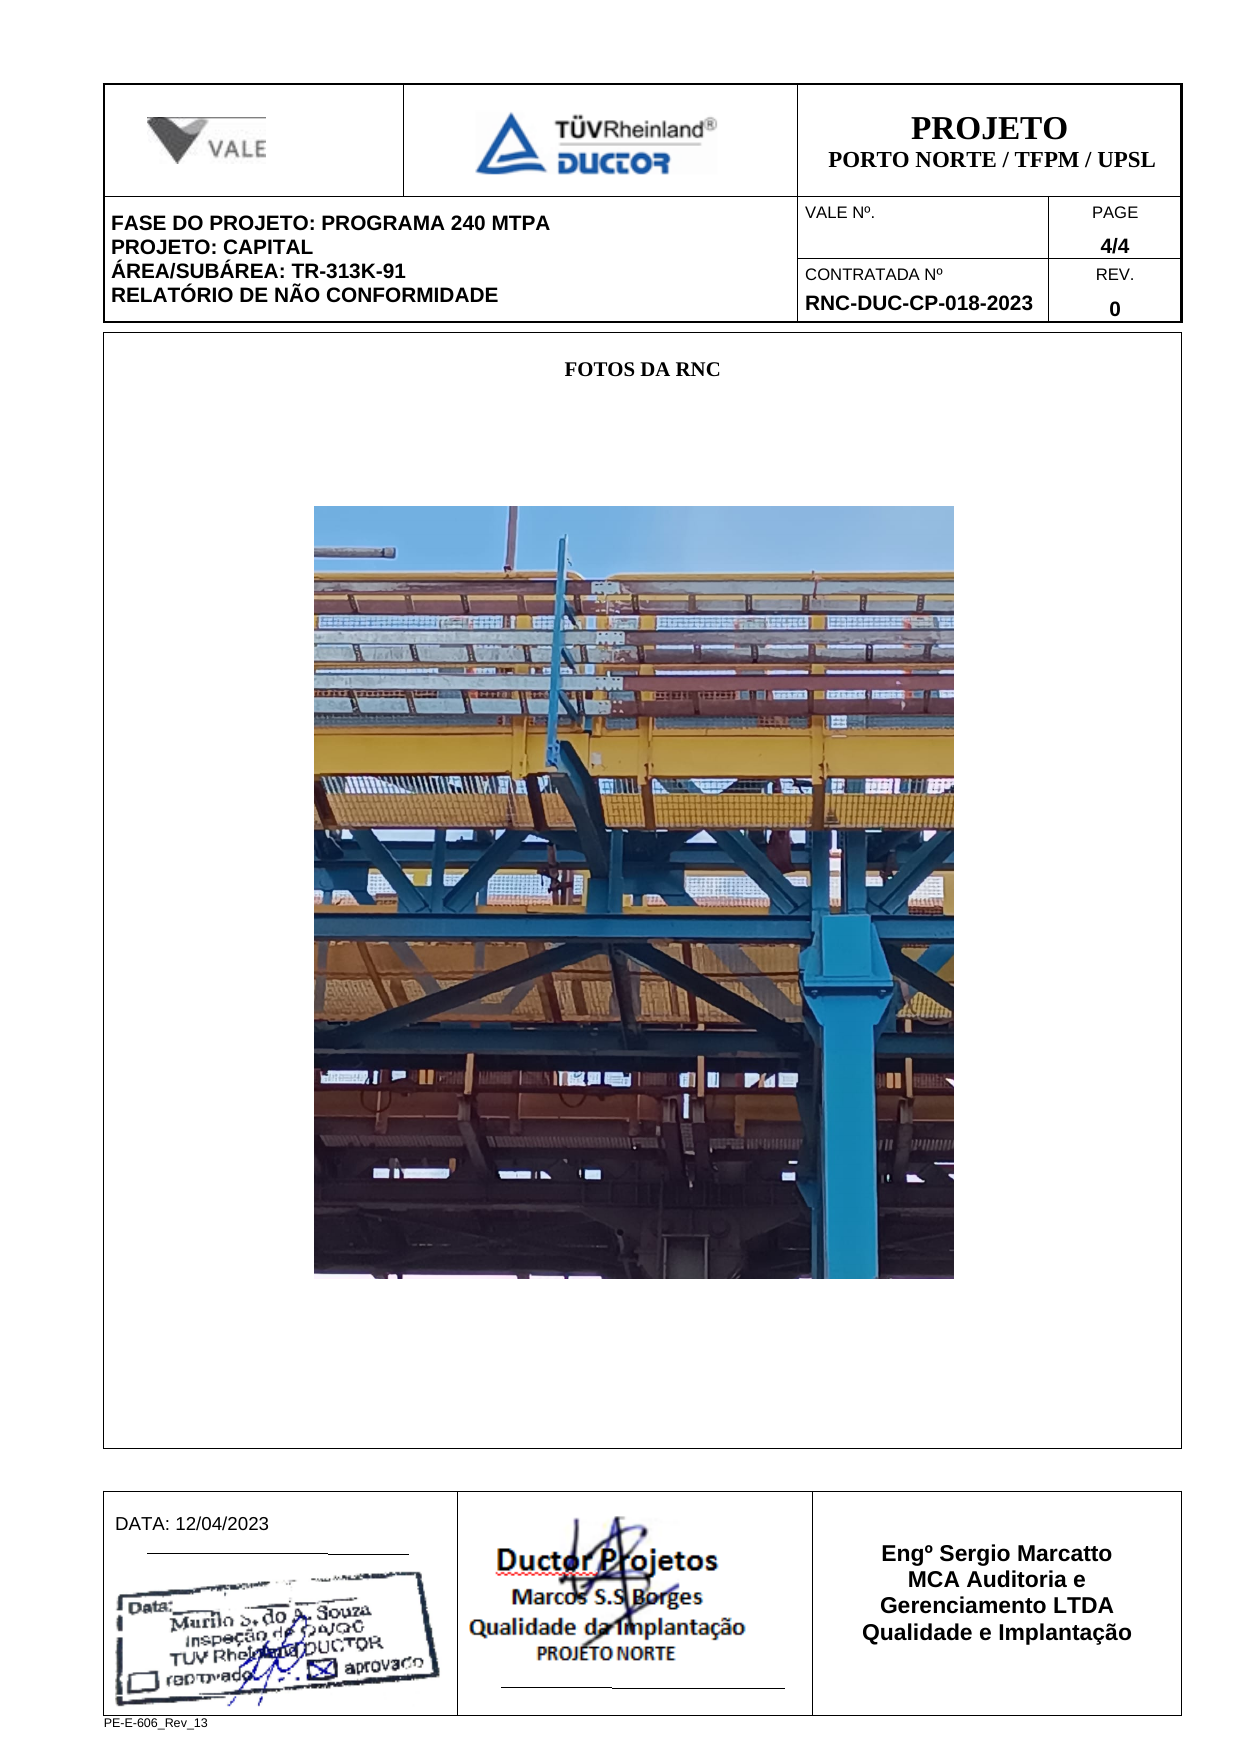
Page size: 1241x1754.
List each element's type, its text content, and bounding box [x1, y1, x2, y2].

picture [314, 506, 954, 1279]
picture [469, 1515, 749, 1669]
picture [468, 94, 736, 187]
picture [114, 1558, 446, 1711]
picture [147, 117, 266, 164]
table_cell FOTOS DA RNC [104, 333, 1181, 1448]
